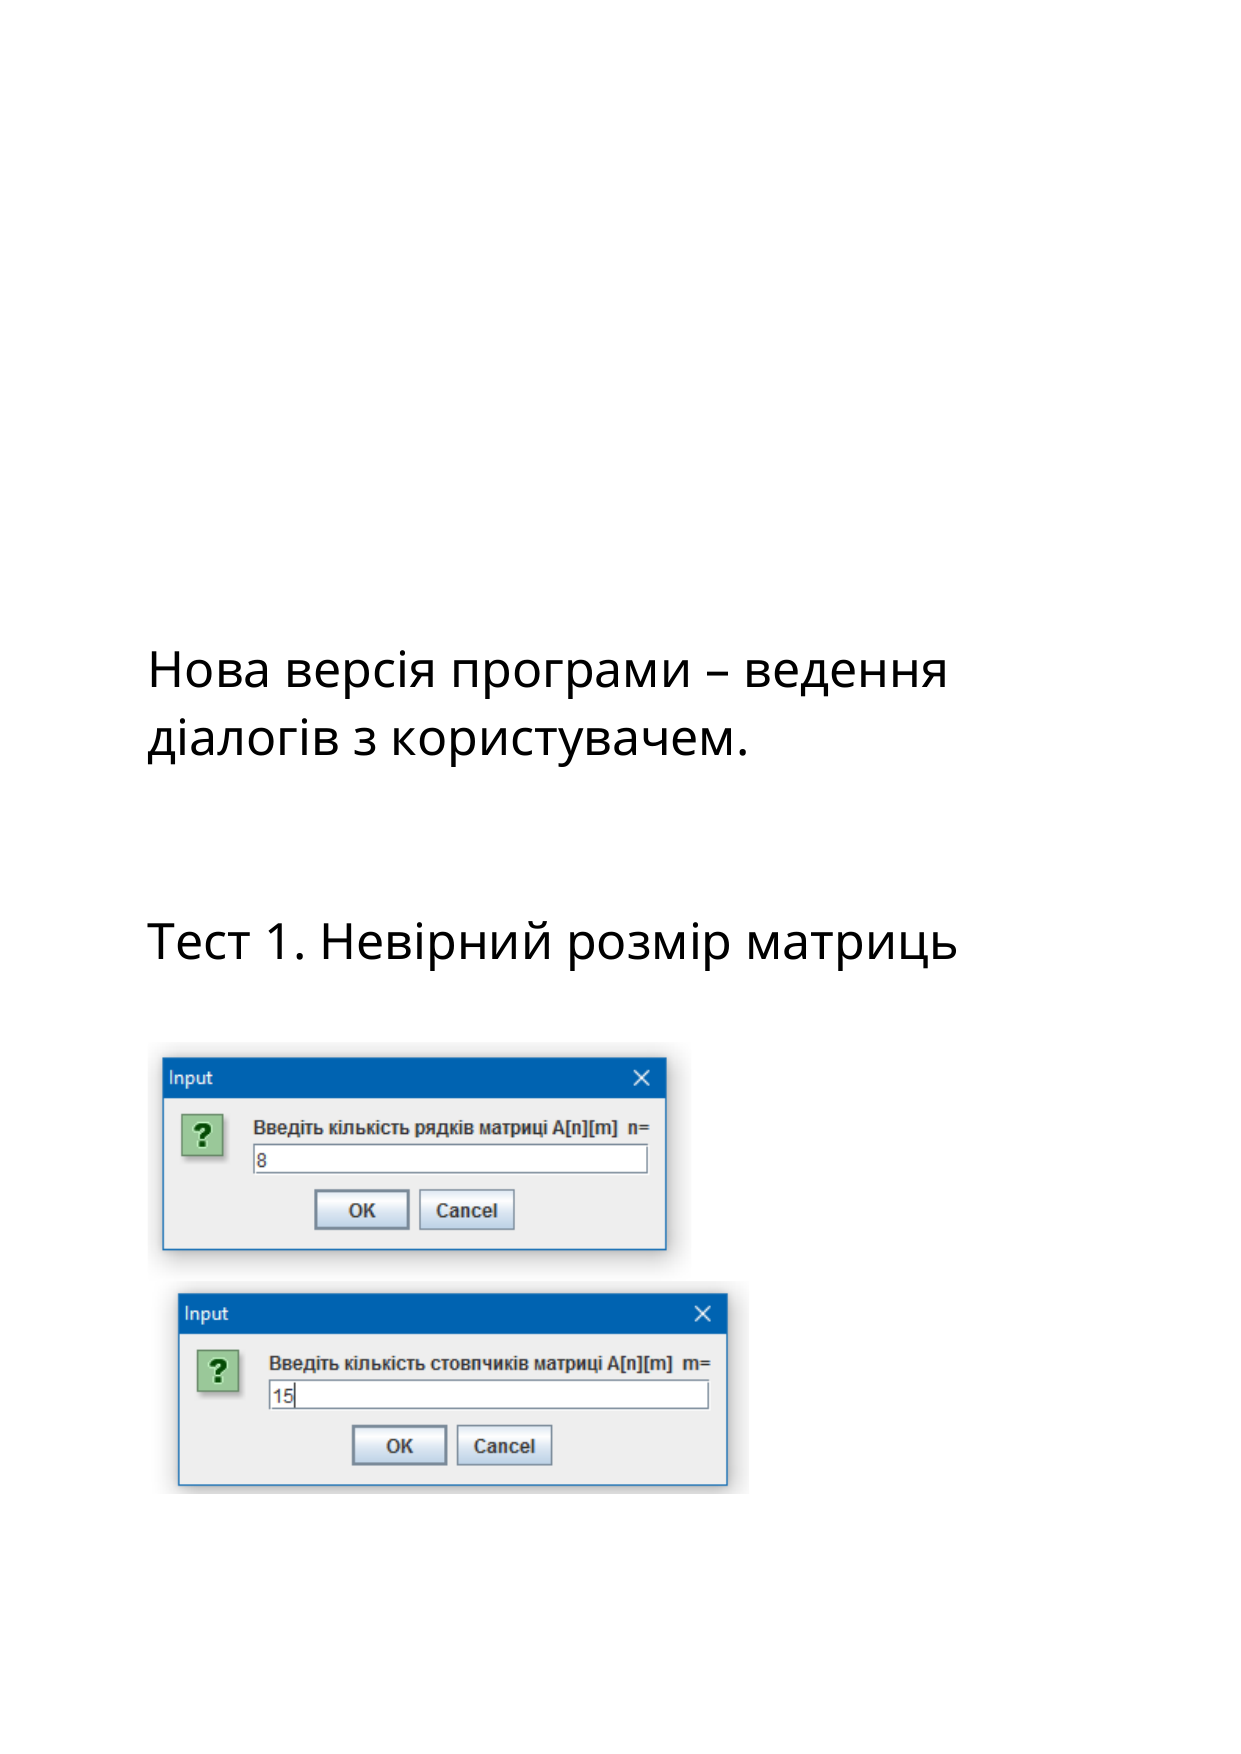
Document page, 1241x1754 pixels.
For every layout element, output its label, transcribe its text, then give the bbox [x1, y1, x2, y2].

text Тест 1. Невірний розмір матриць [148, 906, 1152, 974]
text Нова версія програми – ведення діалогів з користувачем. [148, 633, 1152, 770]
picture [147, 1042, 750, 1494]
